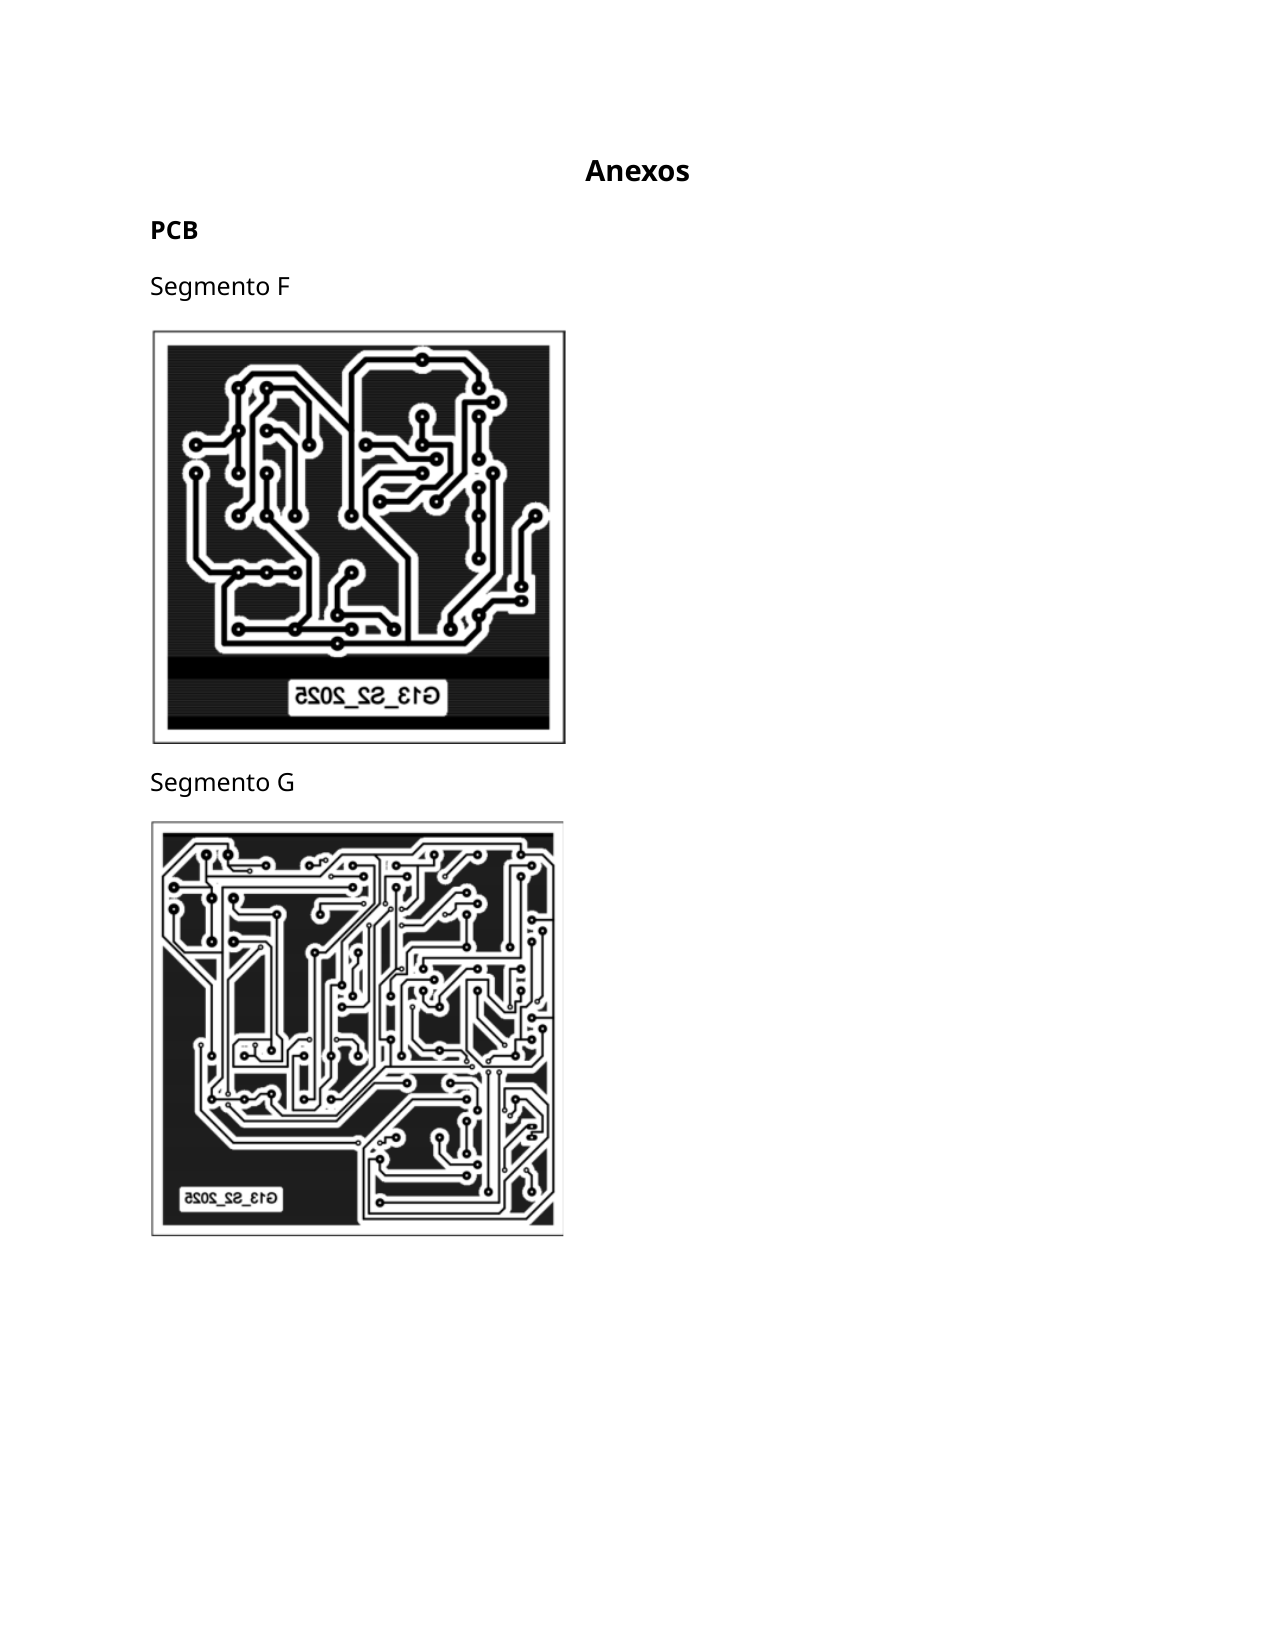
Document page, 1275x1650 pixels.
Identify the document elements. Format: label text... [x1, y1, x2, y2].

text Segmento F [150, 268, 1125, 302]
picture [150, 323, 566, 744]
text Segmento G [150, 765, 1125, 799]
text PCB [150, 212, 1125, 246]
text Anexos [150, 150, 1125, 190]
picture [150, 820, 564, 1241]
